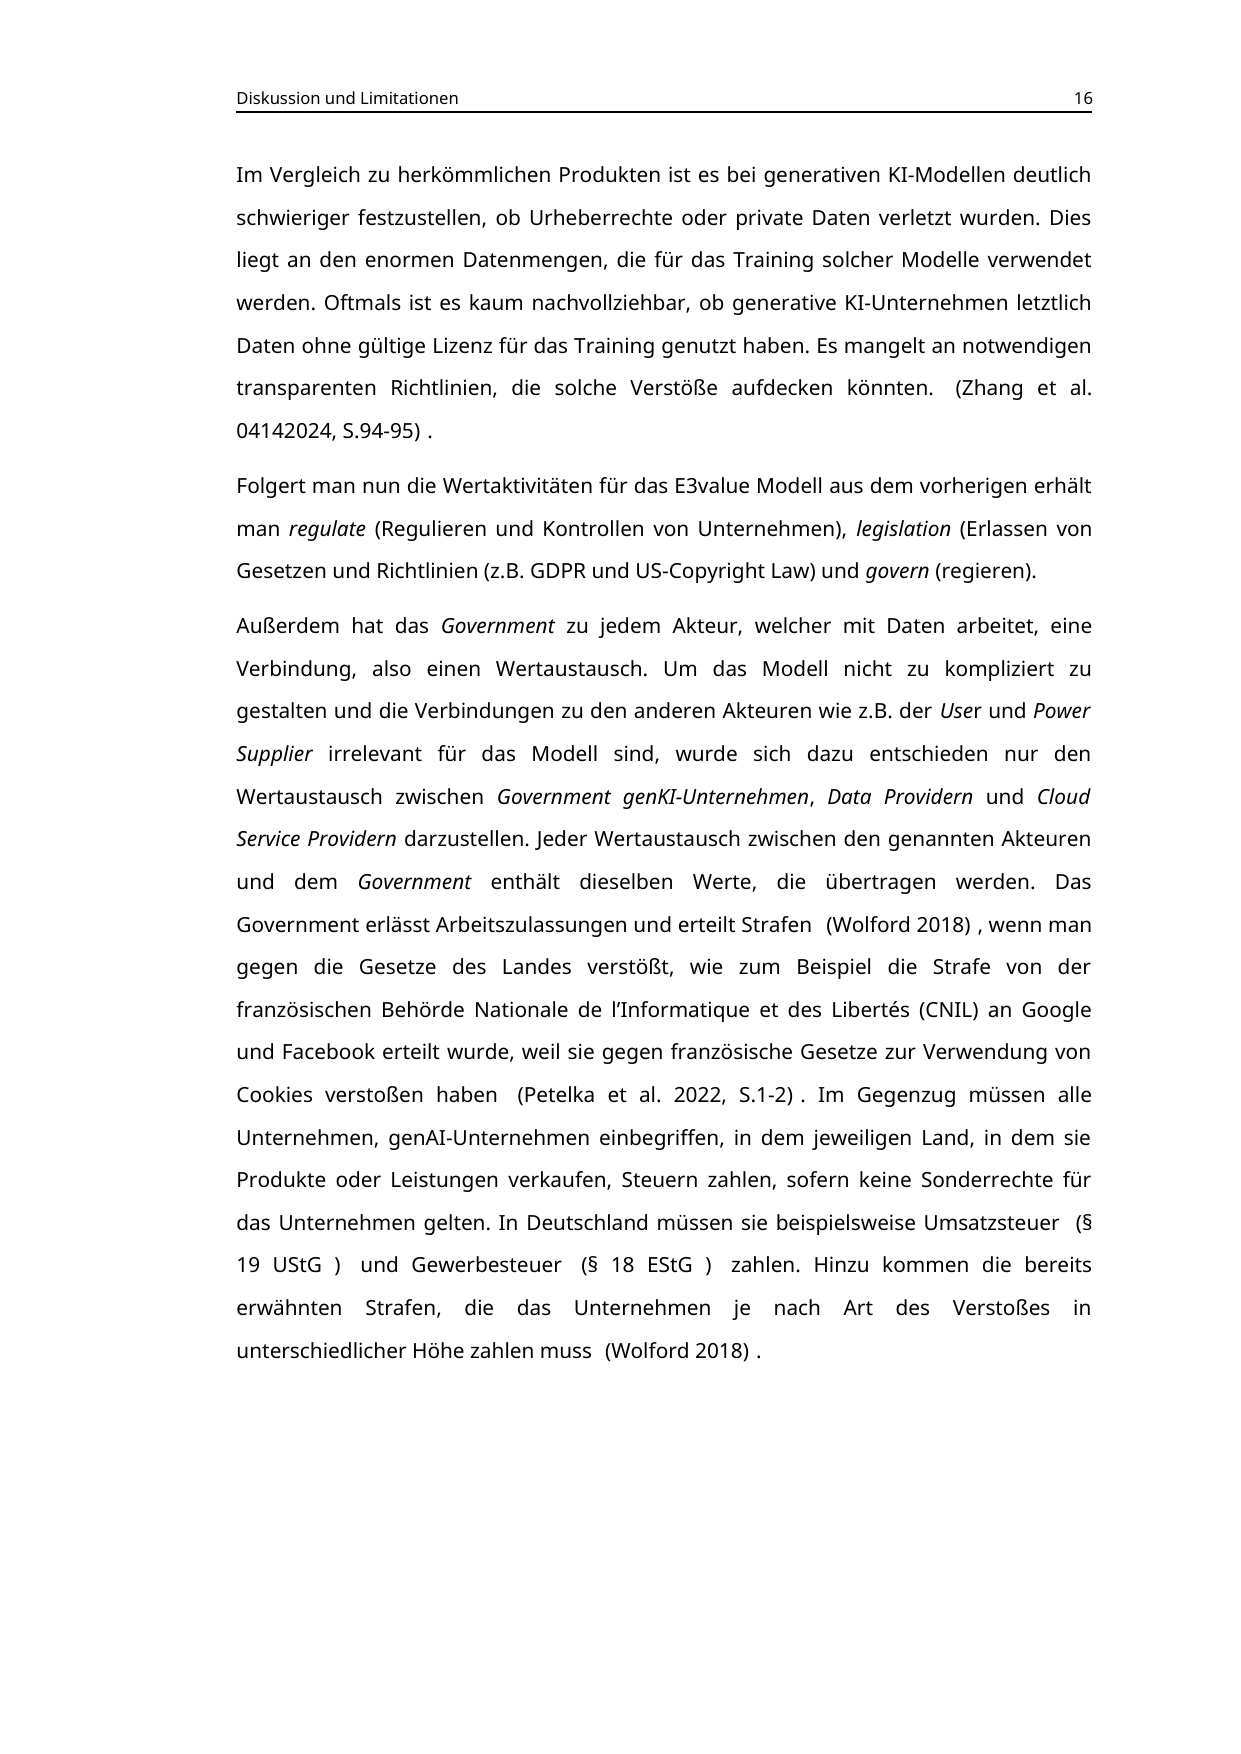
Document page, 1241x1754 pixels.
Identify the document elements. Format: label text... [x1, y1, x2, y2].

text Außerdem hat das Government zu jedem Akteur, welcher mit Daten arbeitet, eine Verbindung, also einen Wertaustausch. Um das Modell nicht zu kompliziert zu gestalten und die Verbindungen zu den anderen Akteuren wie z.B. der User und Power Supplier irrelevant für das Modell sind, wurde sich dazu entschieden nur den Wertaustausch zwischen Government genKI-Unternehmen, Data Providern und Cloud Service Providern darzustellen. Jeder Wertaustausch zwischen den genannten Akteuren und dem Government enthält dieselben Werte, die übertragen werden. Das Government erlässt Arbeitszulassungen und erteilt Strafen , wenn man gegen die Gesetze des Landes verstößt, wie zum Beispiel die Strafe von der französischen Behörde Nationale de l’Informatique et des Libertés (CNIL) an Google und Facebook erteilt wurde, weil sie gegen französische Gesetze zur Verwendung von Cookies verstoßen haben . Im Gegenzug müssen alle Unternehmen, genAI-Unternehmen einbegriffen, in dem jeweiligen Land, in dem sie Produkte oder Leistungen verkaufen, Steuern zahlen, sofern keine Sonderrechte für das Unternehmen gelten. In Deutschland müssen sie beispielsweise Umsatzsteuer und Gewerbesteuer zahlen. Hinzu kommen die bereits erwähnten Strafen, die das Unternehmen je nach Art des Verstoßes in unterschiedlicher Höhe zahlen muss . [236, 611, 1092, 1364]
text Im Vergleich zu herkömmlichen Produkten ist es bei generativen KI-Modellen deutlich schwieriger festzustellen, ob Urheberrechte oder private Daten verletzt wurden. Dies liegt an den enormen Datenmengen, die für das Training solcher Modelle verwendet werden. Oftmals ist es kaum nachvollziehbar, ob generative KI-Unternehmen letztlich Daten ohne gültige Lizenz für das Training genutzt haben. Es mangelt an notwendigen transparenten Richtlinien, die solche Verstöße aufdecken könnten. . [236, 160, 1092, 444]
text Folgert man nun die Wertaktivitäten für das E3value Modell aus dem vorherigen erhält man regulate (Regulieren und Kontrollen von Unternehmen), legislation (Erlassen von Gesetzen und Richtlinien (z.B. GDPR und US-Copyright Law) und govern (regieren). [236, 471, 1092, 585]
